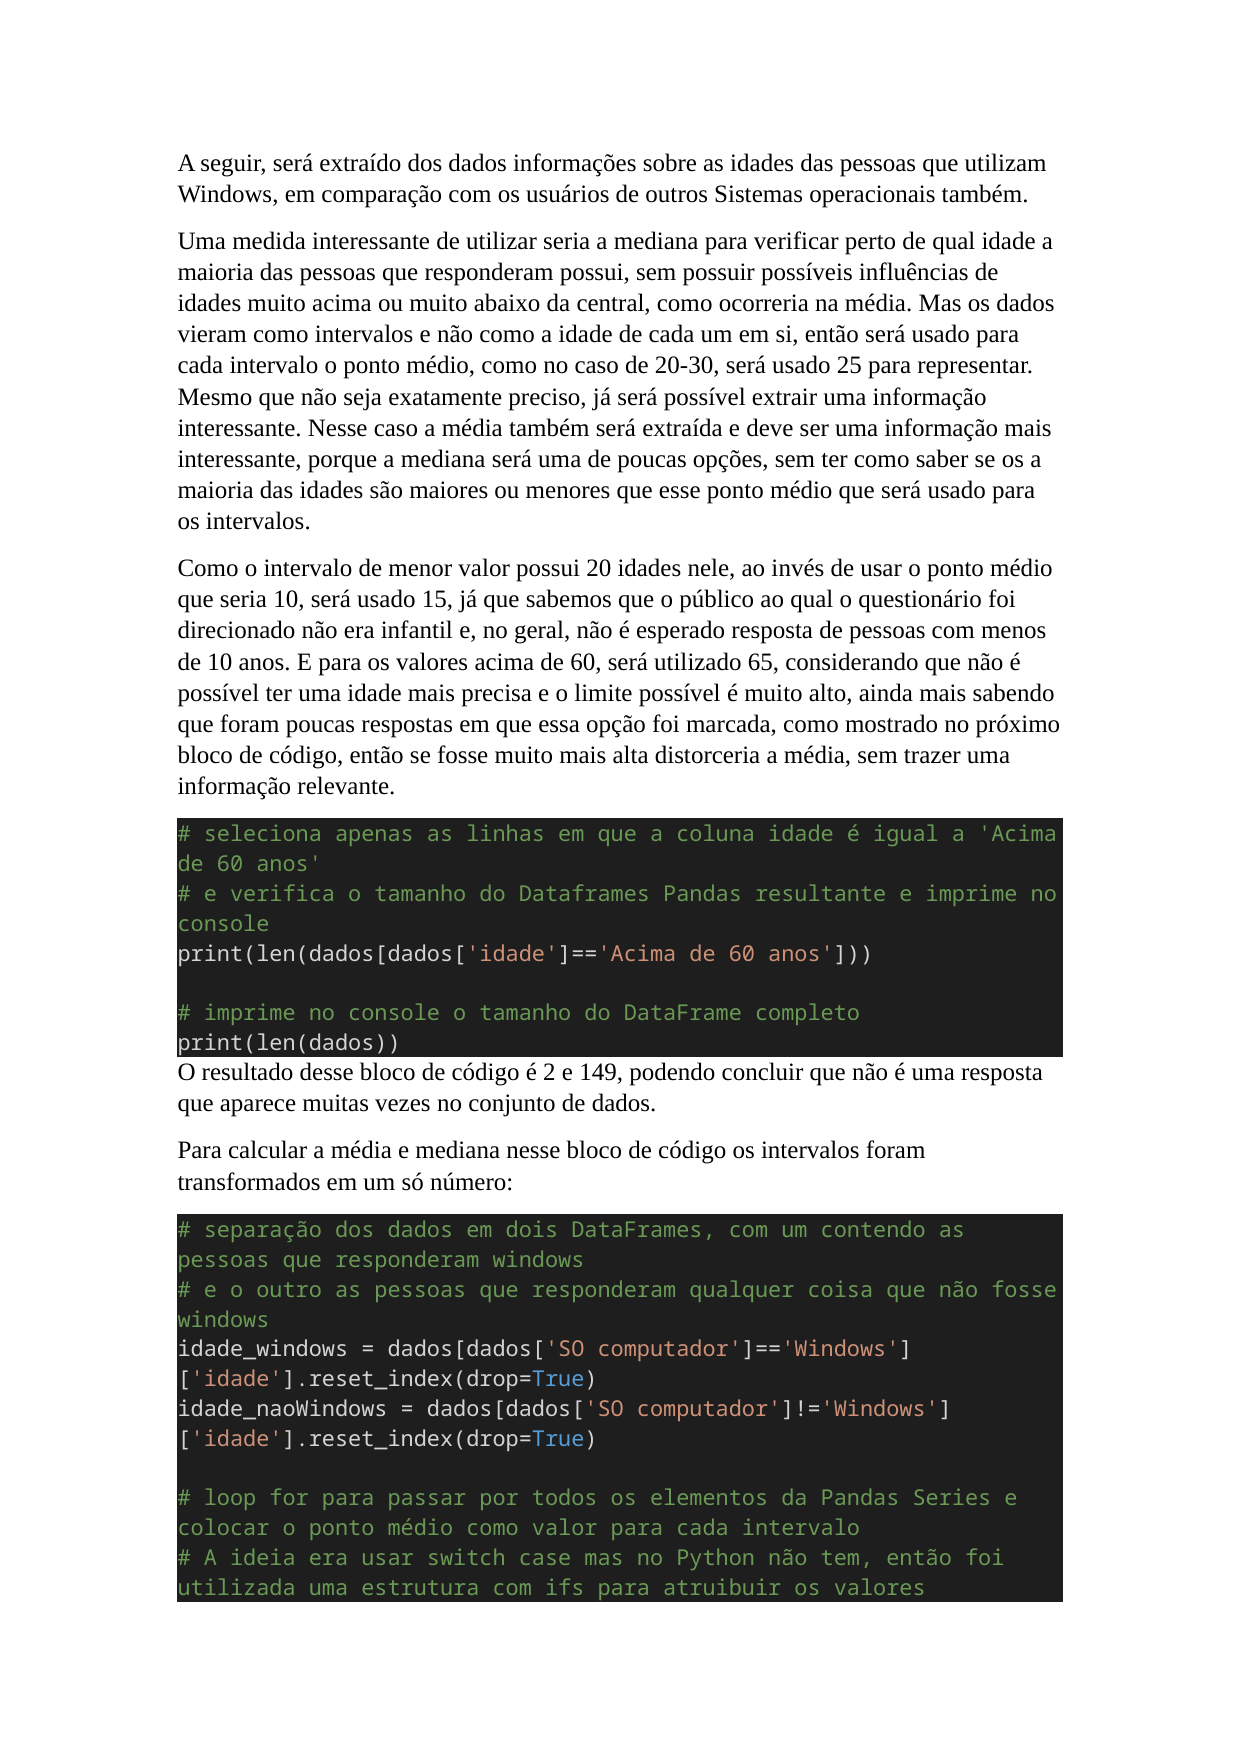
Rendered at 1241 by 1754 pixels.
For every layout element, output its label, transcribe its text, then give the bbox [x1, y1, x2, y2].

text # imprime no console o tamanho do DataFrame completo [177, 997, 1063, 1027]
text Como o intervalo de menor valor possui 20 idades nele, ao invés de usar o ponto médio que seria 10, será usado 15, já que sabemos que o público ao qual o questionário foi direcionado não era infantil e, no geral, não é esperado resposta de pessoas com menos de 10 anos. E para os valores acima de 60, será utilizado 65, considerando que não é possível ter uma idade mais precisa e o limite possível é muito alto, ainda mais sabendo que foram poucas respostas em que essa opção foi marcada, como mostrado no próximo bloco de código, então se fosse muito mais alta distorceria a média, sem trazer uma informação relevante. [177, 553, 1063, 799]
text # A ideia era usar switch case mas no Python não tem, então foi utilizada uma estrutura com ifs para atruibuir os valores [177, 1542, 1063, 1602]
text # separação dos dados em dois DataFrames, com um contendo as pessoas que responderam windows [177, 1214, 1063, 1274]
text O resultado desse bloco de código é 2 e 149, podendo concluir que não é uma resposta que aparece muitas vezes no conjunto de dados. [177, 1057, 1063, 1117]
text # e verifica o tamanho do Dataframes Pandas resultante e imprime no console [177, 878, 1063, 938]
text # seleciona apenas as linhas em que a coluna idade é igual a 'Acima de 60 anos' [177, 818, 1063, 878]
text A seguir, será extraído dos dados informações sobre as idades das pessoas que utilizam Windows, em comparação com os usuários de outros Sistemas operacionais também. [177, 148, 1063, 207]
text print(len(dados)) [177, 1027, 1063, 1057]
text idade_windows = dados[dados['SO computador']=='Windows']['idade'].reset_index(drop=True) [177, 1333, 1063, 1393]
text Para calcular a média e mediana nesse bloco de código os intervalos foram transformados em um só número: [177, 1136, 1063, 1195]
text idade_naoWindows = dados[dados['SO computador']!='Windows']['idade'].reset_index(drop=True) [177, 1393, 1063, 1453]
text # loop for para passar por todos os elementos da Pandas Series e colocar o ponto médio como valor para cada intervalo [177, 1482, 1063, 1542]
text Uma medida interessante de utilizar seria a mediana para verificar perto de qual idade a maioria das pessoas que responderam possui, sem possuir possíveis influências de idades muito acima ou muito abaixo da central, como ocorreria na média. Mas os dados vieram como intervalos e não como a idade de cada um em si, então será usado para cada intervalo o ponto médio, como no caso de 20-30, será usado 25 para representar. Mesmo que não seja exatamente preciso, já será possível extrair uma informação interessante. Nesse caso a média também será extraída e deve ser uma informação mais interessante, porque a mediana será uma de poucas opções, sem ter como saber se os a maioria das idades são maiores ou menores que esse ponto médio que será usado para os intervalos. [177, 226, 1063, 534]
text print(len(dados[dados['idade']=='Acima de 60 anos'])) [177, 938, 1063, 967]
text # e o outro as pessoas que responderam qualquer coisa que não fosse windows [177, 1274, 1063, 1333]
